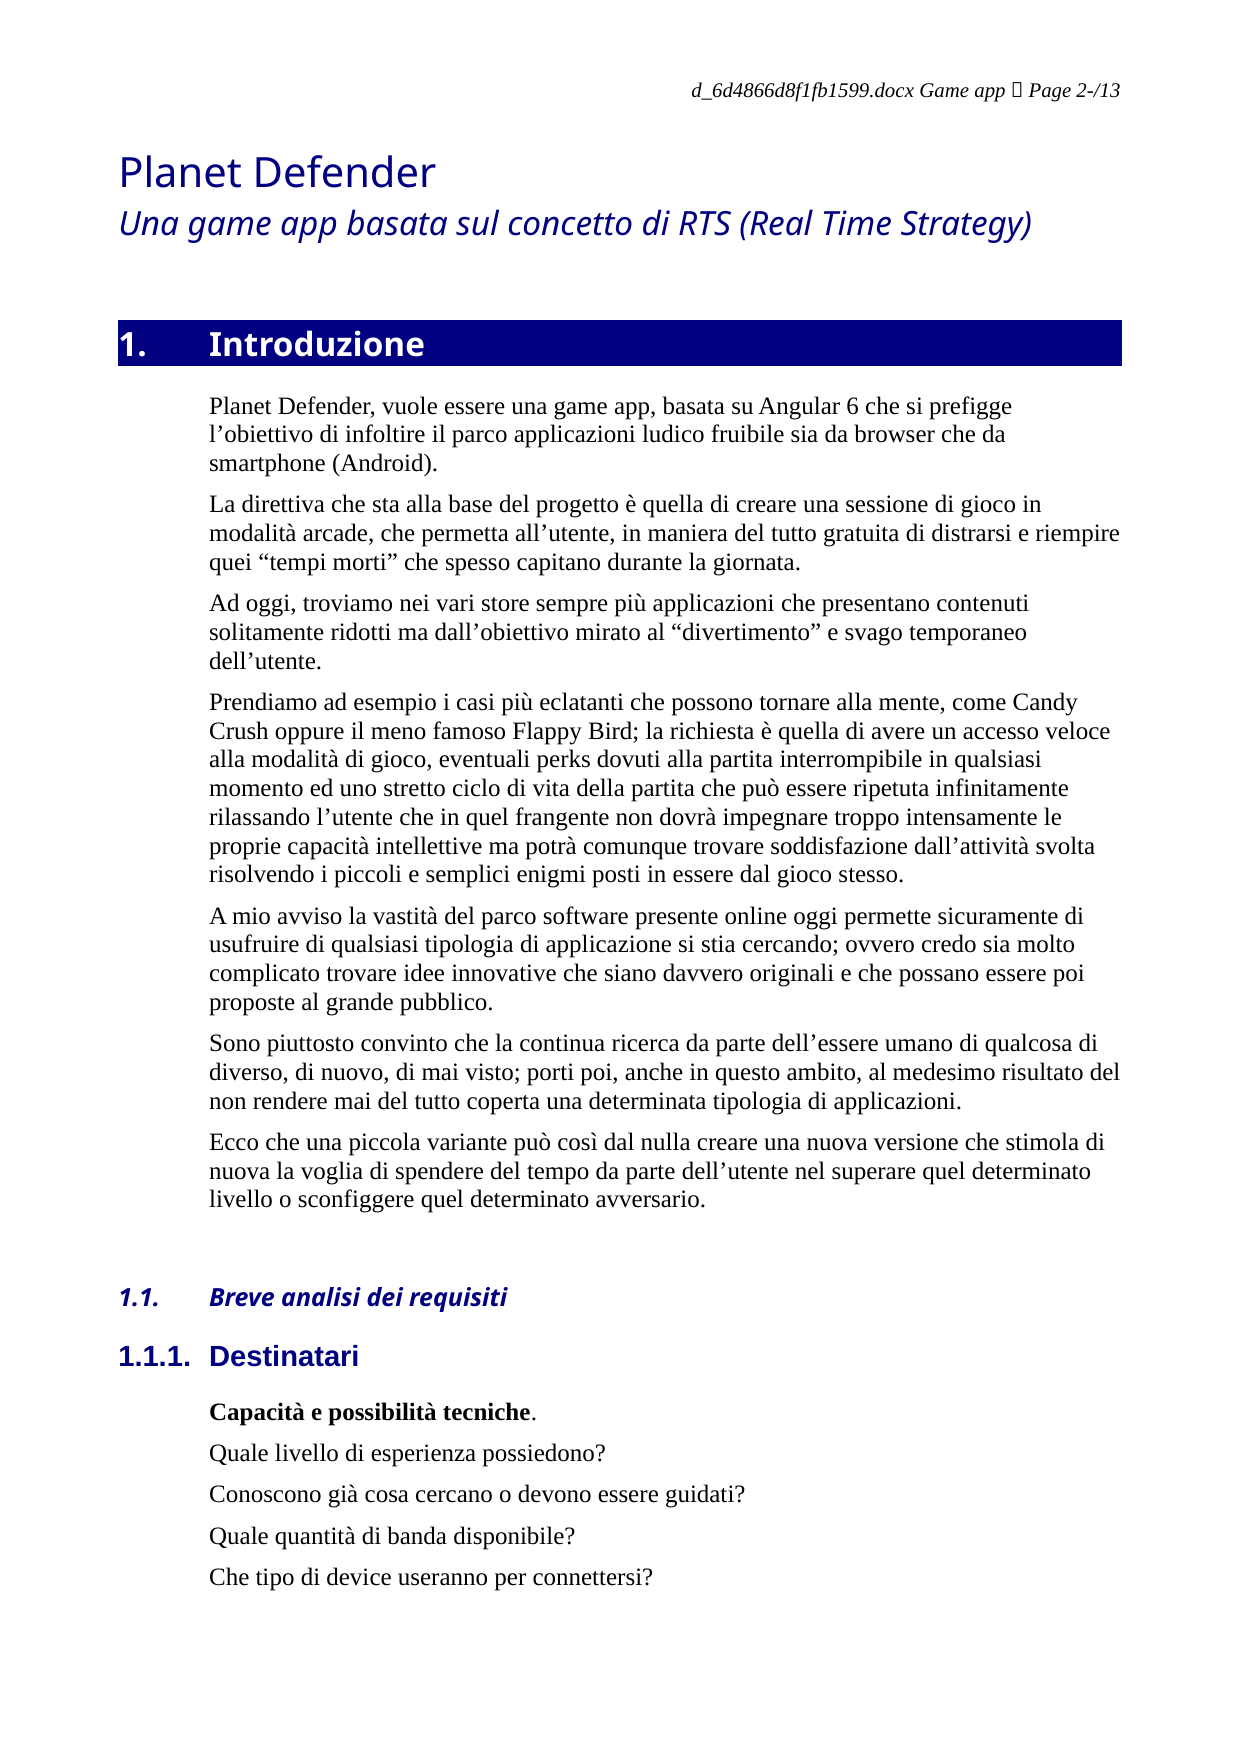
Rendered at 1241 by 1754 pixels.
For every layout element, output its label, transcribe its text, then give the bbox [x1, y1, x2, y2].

text A mio avviso la vastità del parco software presente online oggi permette sicuramente di usufruire di qualsiasi tipologia di applicazione si stia cercando; ovvero credo sia molto complicato trovare idee innovative che siano davvero originali e che possano essere poi proposte al grande pubblico. [209, 901, 1122, 1016]
text Capacità e possibilità tecniche. [209, 1397, 1122, 1426]
text Quale livello di esperienza possiedono? [209, 1438, 1122, 1467]
text Che tipo di device useranno per connettersi? [209, 1562, 1122, 1591]
text Conoscono già cosa cercano o devono essere guidati? [209, 1479, 1122, 1508]
text Planet Defender, vuole essere una game app, basata su Angular 6 che si prefigge l’obiettivo di infoltire il parco applicazioni ludico fruibile sia da browser che da smartphone (Android). [209, 391, 1122, 477]
text Ad oggi, troviamo nei vari store sempre più applicazioni che presentano contenuti solitamente ridotti ma dall’obiettivo mirato al “divertimento” e svago temporaneo dell’utente. [209, 588, 1122, 674]
subtitle Breve analisi dei requisiti [118, 1279, 1122, 1313]
subtitle Destinatari [118, 1338, 1122, 1372]
text Sono piuttosto convinto che la continua ricerca da parte dell’essere umano di qualcosa di diverso, di nuovo, di mai visto; porti poi, anche in questo ambito, al medesimo risultato del non rendere mai del tutto coperta una determinata tipologia di applicazioni. [209, 1028, 1122, 1114]
text Prendiamo ad esempio i casi più eclatanti che possono tornare alla mente, come Candy Crush oppure il meno famoso Flappy Bird; la richiesta è quella di avere un accesso veloce alla modalità di gioco, eventuali perks dovuti alla partita interrompibile in qualsiasi momento ed uno stretto ciclo di vita della partita che può essere ripetuta infinitamente rilassando l’utente che in quel frangente non dovrà impegnare troppo intensamente le proprie capacità intellettive ma potrà comunque trovare soddisfazione dall’attività svolta risolvendo i piccoli e semplici enigmi posti in essere dal gioco stesso. [209, 687, 1122, 888]
subtitle Una game app basata sul concetto di RTS (Real Time Strategy) [118, 200, 1122, 245]
subtitle Planet Defender [118, 143, 1122, 200]
subtitle Introduzione [118, 320, 1122, 366]
text Quale quantità di banda disponibile? [209, 1521, 1122, 1549]
text Ecco che una piccola variante può così dal nulla creare una nuova versione che stimola di nuova la voglia di spendere del tempo da parte dell’utente nel superare quel determinato livello o sconfiggere quel determinato avversario. [209, 1127, 1122, 1213]
text La direttiva che sta alla base del progetto è quella di creare una sessione di gioco in modalità arcade, che permetta all’utente, in maniera del tutto gratuita di distrarsi e riempire quei “tempi morti” che spesso capitano durante la giornata. [209, 489, 1122, 576]
